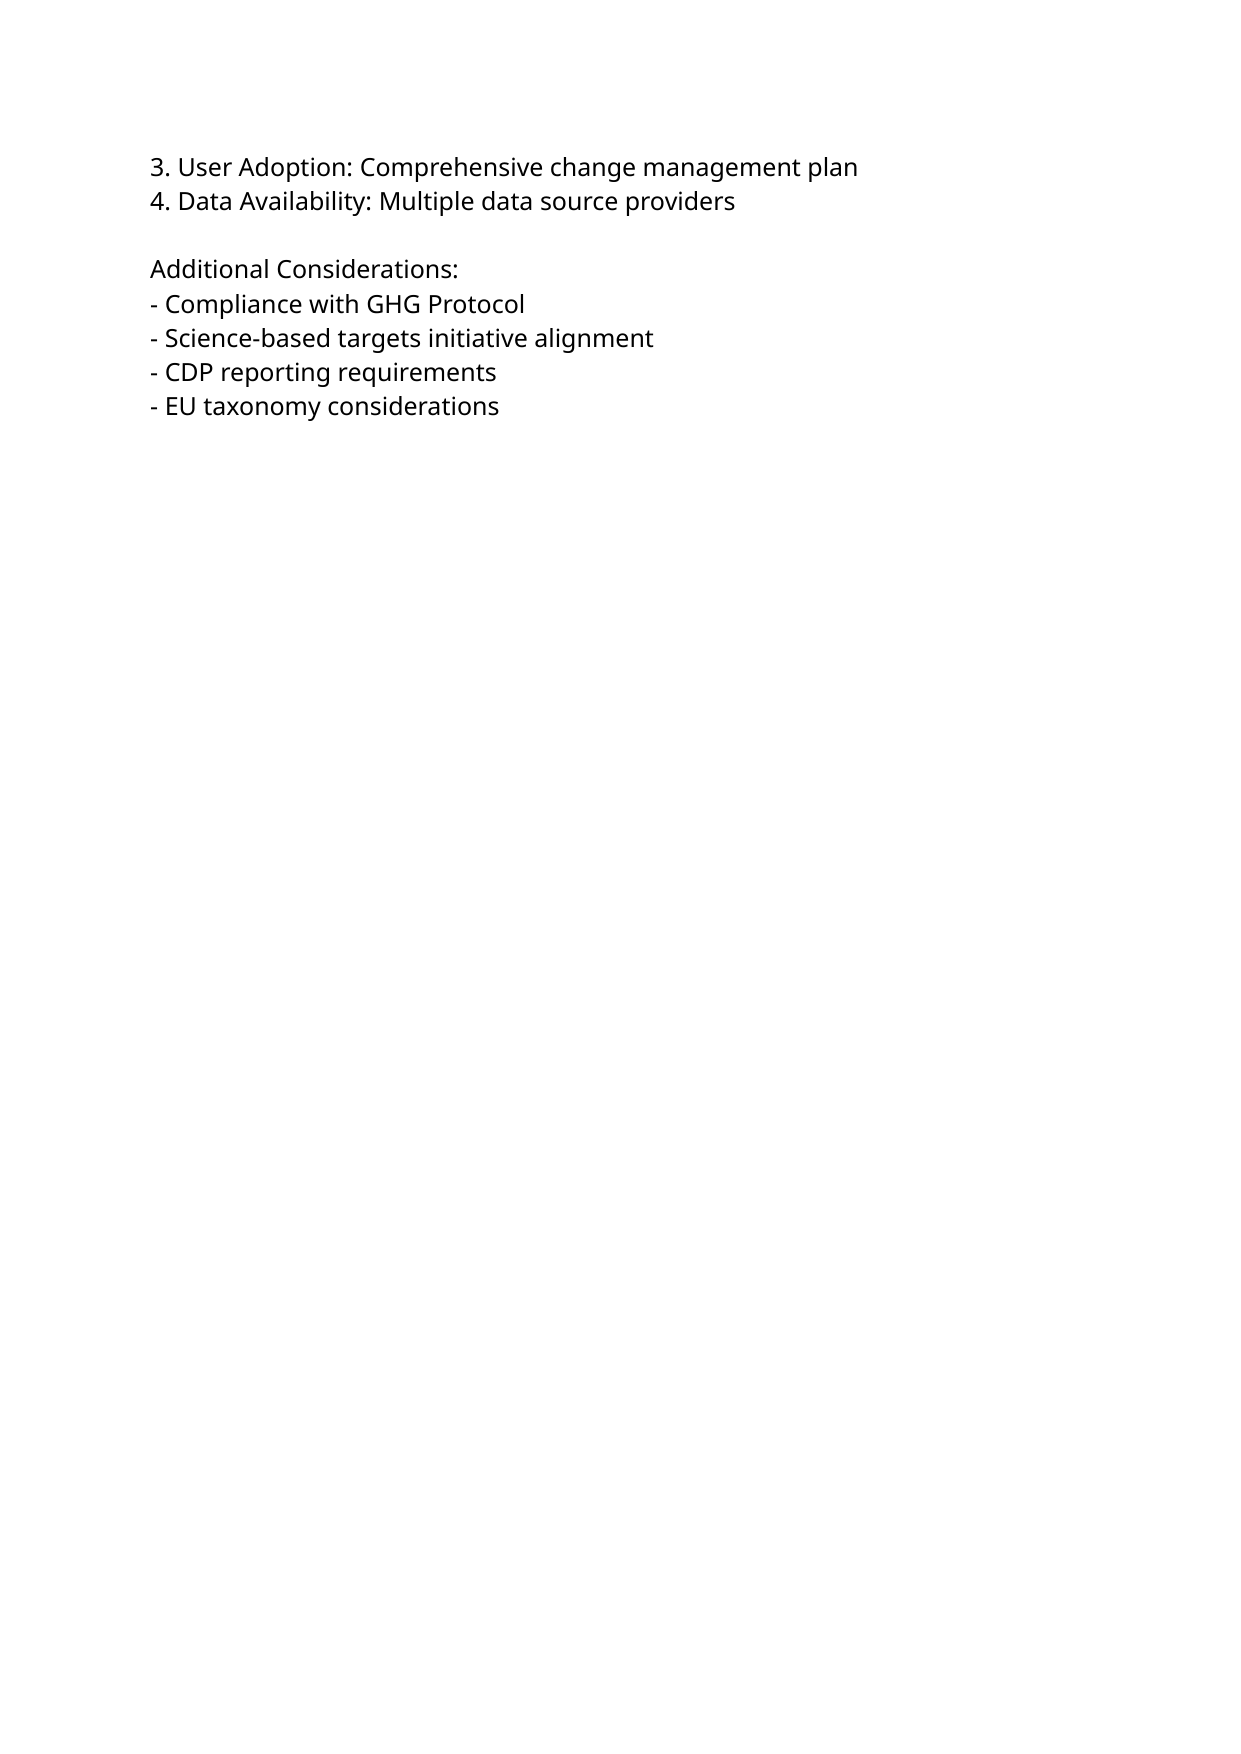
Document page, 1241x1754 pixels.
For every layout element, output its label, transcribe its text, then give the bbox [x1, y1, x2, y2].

text 4. Data Availability: Multiple data source providers [150, 184, 1090, 218]
text - CDP reporting requirements [150, 354, 1090, 388]
text - Compliance with GHG Protocol [150, 286, 1090, 320]
text Additional Considerations: [150, 252, 1090, 286]
text 3. User Adoption: Comprehensive change management plan [150, 150, 1090, 184]
text - EU taxonomy considerations [150, 388, 1090, 422]
text - Science-based targets initiative alignment [150, 320, 1090, 354]
